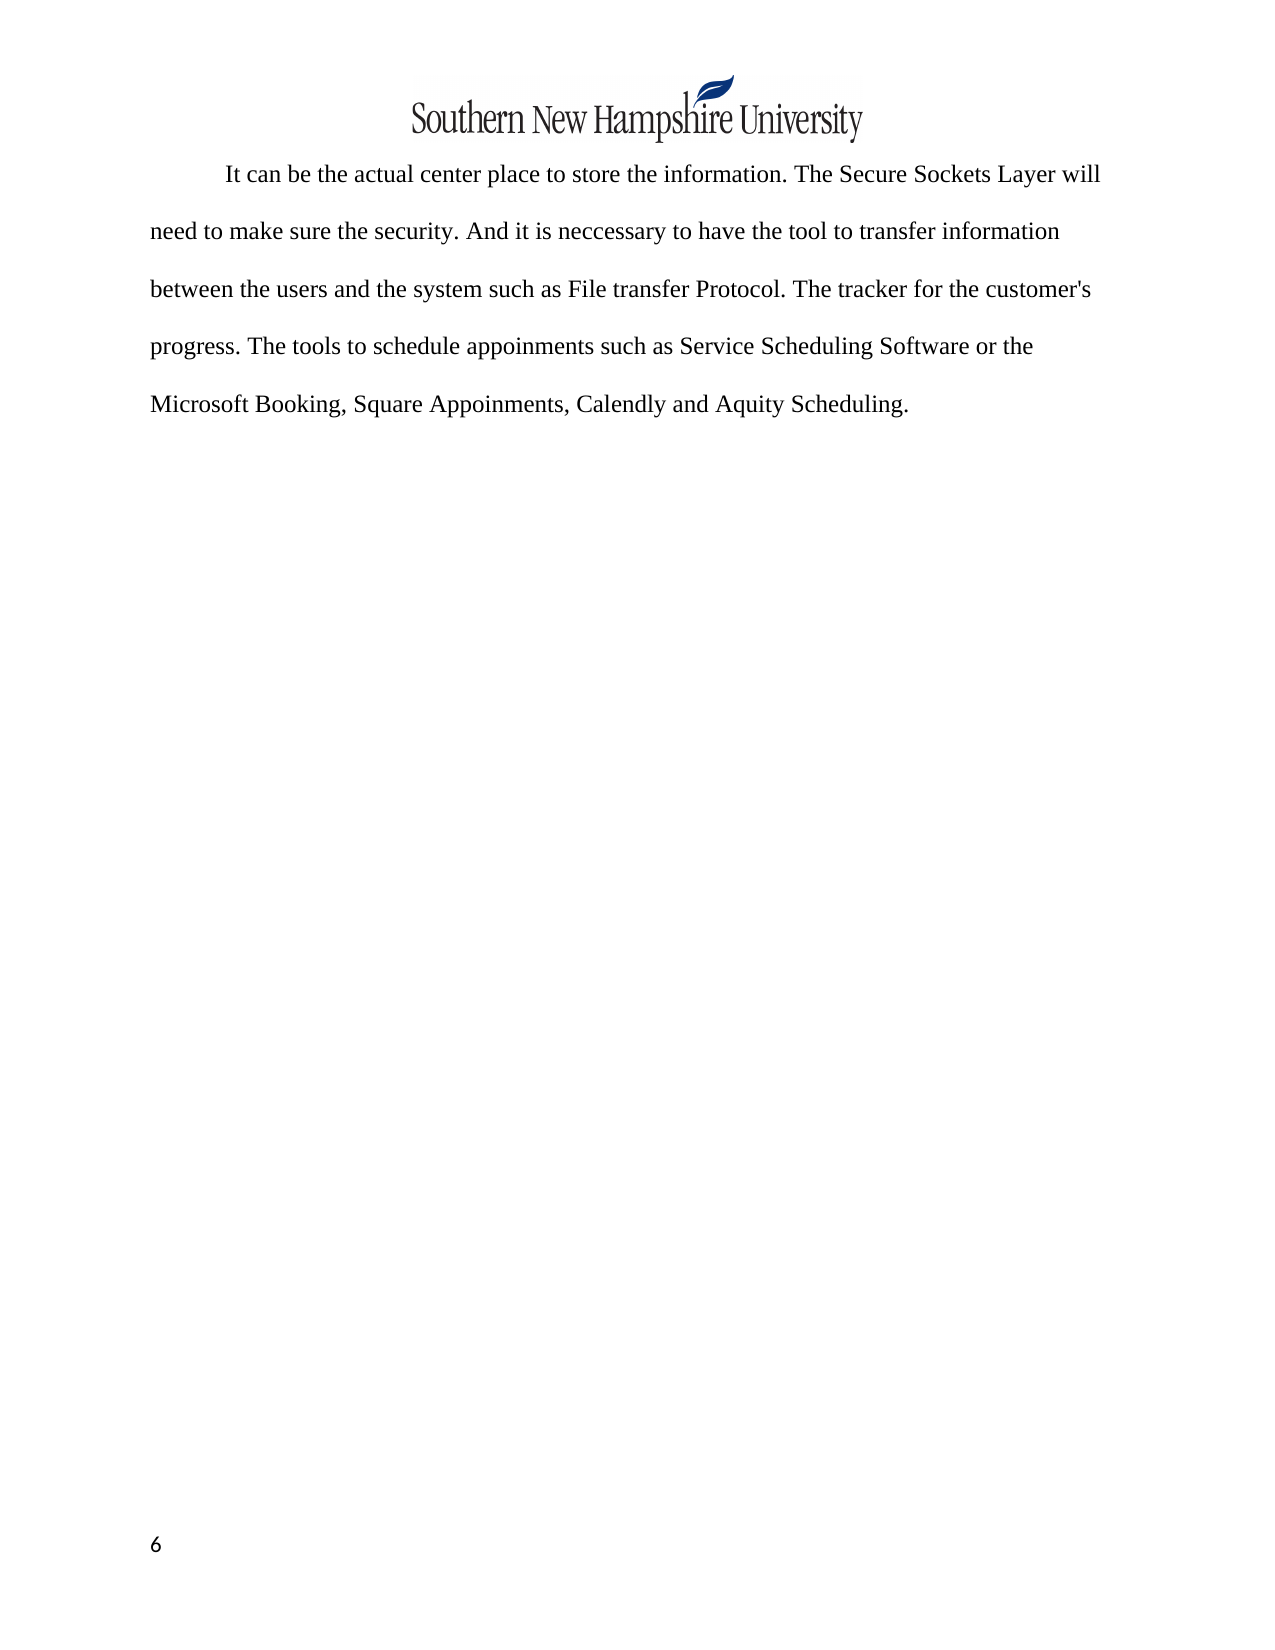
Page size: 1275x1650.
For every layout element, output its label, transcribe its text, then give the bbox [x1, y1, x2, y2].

text It can be the actual center place to store the information. The Secure Sockets Layer will need to make sure the security. And it is neccessary to have the tool to transfer information between the users and the system such as File transfer Protocol. The tracker for the customer's progress. The tools to schedule appoinments such as Service Scheduling Software or the Microsoft Booking, Square Appoinments, Calendly and Aquity Scheduling. [150, 159, 1125, 418]
picture [412, 75, 863, 143]
